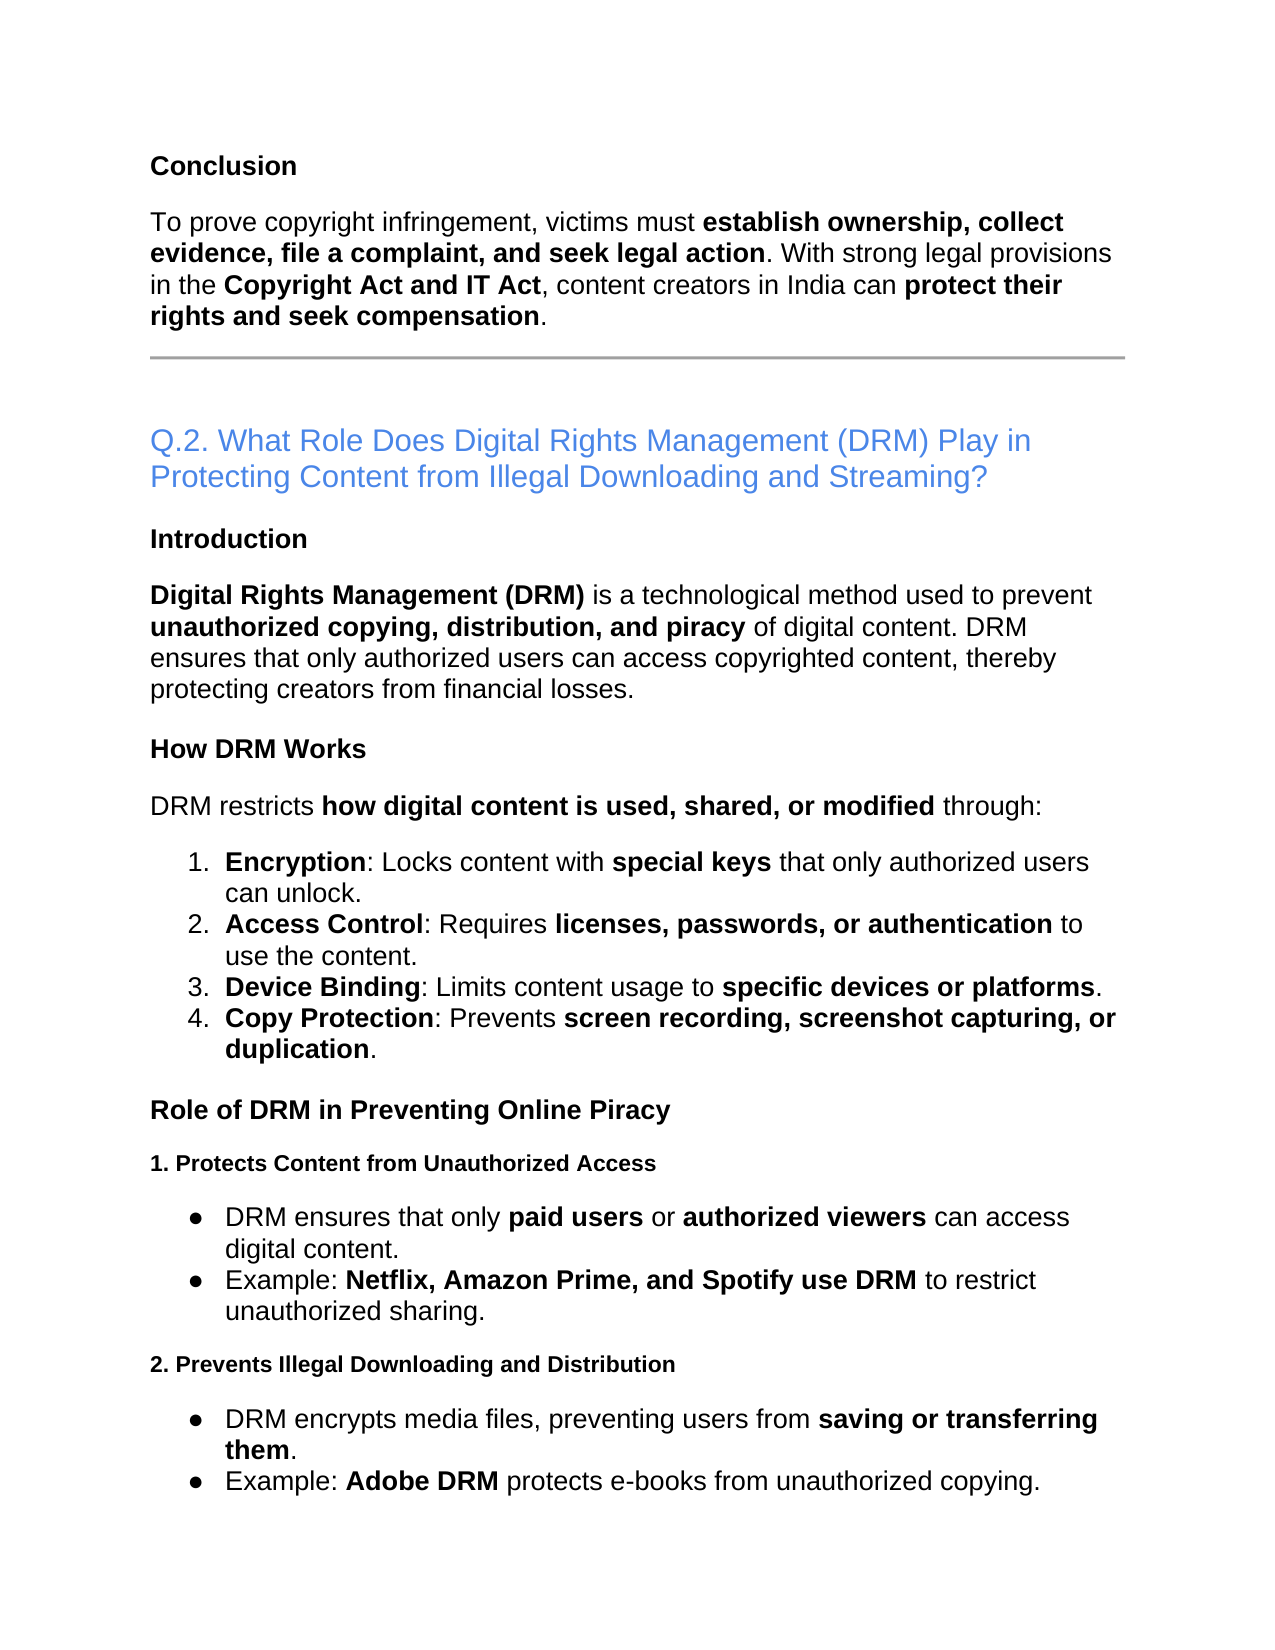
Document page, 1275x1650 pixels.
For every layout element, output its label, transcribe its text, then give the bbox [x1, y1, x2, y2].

list Example: Adobe DRM protects e-books from unauthorized copying. [187, 1465, 1125, 1497]
subtitle Role of DRM in Preventing Online Piracy [150, 1094, 1125, 1125]
list Device Binding: Limits content usage to specific devices or platforms. [187, 971, 1125, 1002]
text DRM restricts how digital content is used, shared, or modified through: [150, 790, 1125, 821]
subtitle Conclusion [150, 150, 1125, 181]
list DRM ensures that only paid users or authorized viewers can access digital content. [187, 1201, 1125, 1264]
text Digital Rights Management (DRM) is a technological method used to prevent unauthorized copying, distribution, and piracy of digital content. DRM ensures that only authorized users can access copyrighted content, thereby protecting creators from financial losses. [150, 579, 1125, 704]
list Copy Protection: Prevents screen recording, screenshot capturing, or duplication. [187, 1002, 1125, 1065]
subtitle 2. Prevents Illegal Downloading and Distribution [150, 1351, 1125, 1378]
list Example: Netflix, Amazon Prime, and Spotify use DRM to restrict unauthorized sharing. [187, 1264, 1125, 1326]
subtitle 1. Protects Content from Unauthorized Access [150, 1150, 1125, 1176]
subtitle Introduction [150, 523, 1125, 554]
subtitle How DRM Works [150, 733, 1125, 765]
list DRM encrypts media files, preventing users from saving or transferring them. [187, 1403, 1125, 1465]
list Encryption: Locks content with special keys that only authorized users can unlock. [187, 846, 1125, 908]
subtitle Q.2. What Role Does Digital Rights Management (DRM) Play in Protecting Content from Illegal Downloading and Streaming? [150, 422, 1125, 494]
list Access Control: Requires licenses, passwords, or authentication to use the content. [187, 908, 1125, 971]
text To prove copyright infringement, victims must establish ownership, collect evidence, file a complaint, and seek legal action. With strong legal provisions in the Copyright Act and IT Act, content creators in India can protect their rights and seek compensation. [150, 206, 1125, 331]
